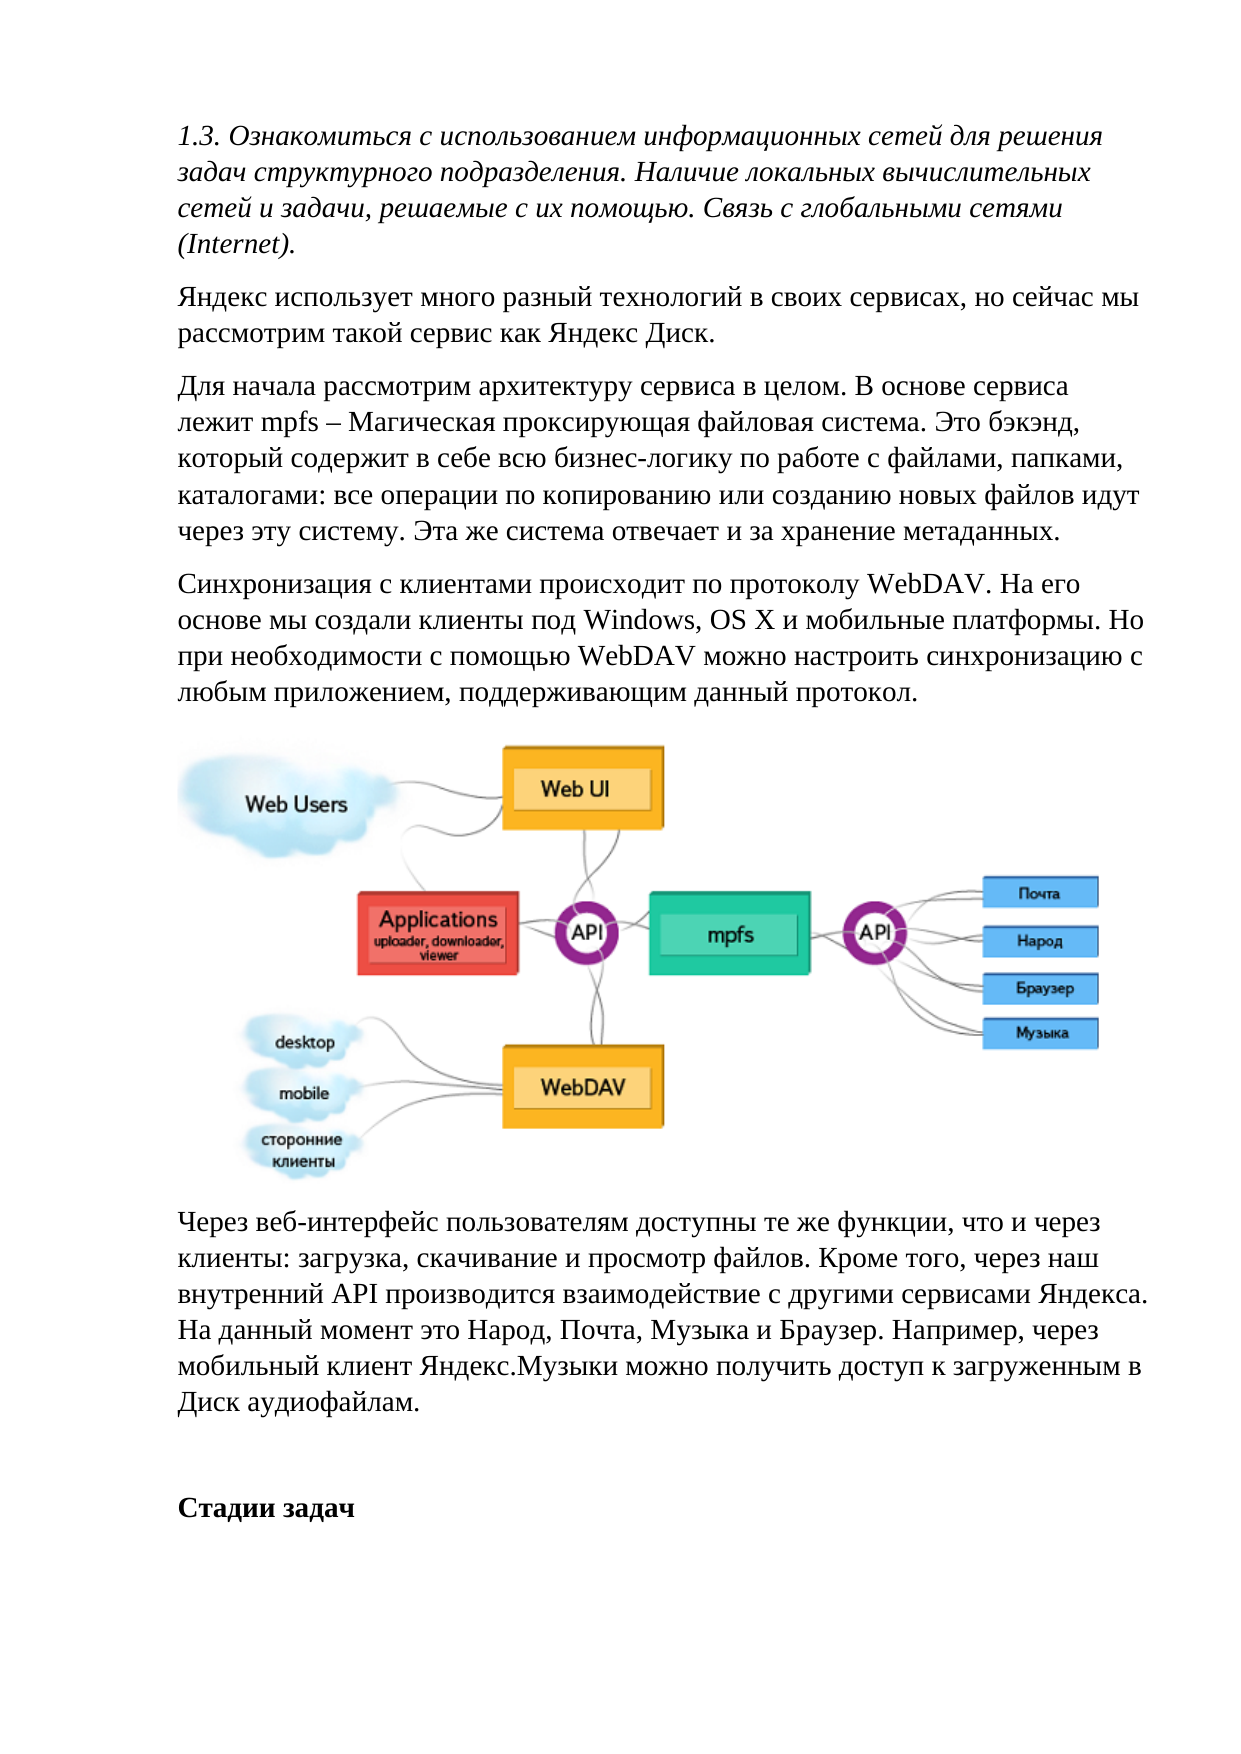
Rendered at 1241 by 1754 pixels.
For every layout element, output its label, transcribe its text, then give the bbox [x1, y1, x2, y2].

text Яндекс использует много разный технологий в своих сервисах, но сейчас мы рассмотрим такой сервис как Яндекс Диск. [177, 279, 1152, 349]
text Синхронизация с клиентами происходит по протоколу WebDAV. На его основе мы создали клиенты под Windows, OS X и мобильные платформы. Но при необходимости с помощью WebDAV можно настроить синхронизацию с любым приложением, поддерживающим данный протокол. [177, 566, 1152, 708]
text Для начала рассмотрим архитектуру сервиса в целом. В основе сервиса лежит mpfs – Магическая проксирующая файловая система. Это бэкэнд, который содержит в себе всю бизнес-логику по работе с файлами, папками, каталогами: все операции по копированию или созданию новых файлов идут через эту систему. Эта же система отвечает и за хранение метаданных. [177, 368, 1152, 546]
text Стадии задач [177, 1490, 1152, 1523]
text Через веб-интерфейс пользователям доступны те же функции, что и через клиенты: загрузка, скачивание и просмотр файлов. Кроме того, через наш внутренний API производится взаимодействие с другими сервисами Яндекса. На данный момент это Народ, Почта, Музыка и Браузер. Например, через мобильный клиент Яндекс.Музыки можно получить доступ к загруженным в Диск аудиофайлам. [177, 1204, 1152, 1418]
text 1.3. Ознакомиться с использованием информационных сетей для решения задач структурного подразделения. Наличие локальных вычислительных сетей и задачи, решаемые с их помощью. Связь с глобальными сетями (Internet). [177, 118, 1152, 260]
picture [177, 727, 1152, 1185]
